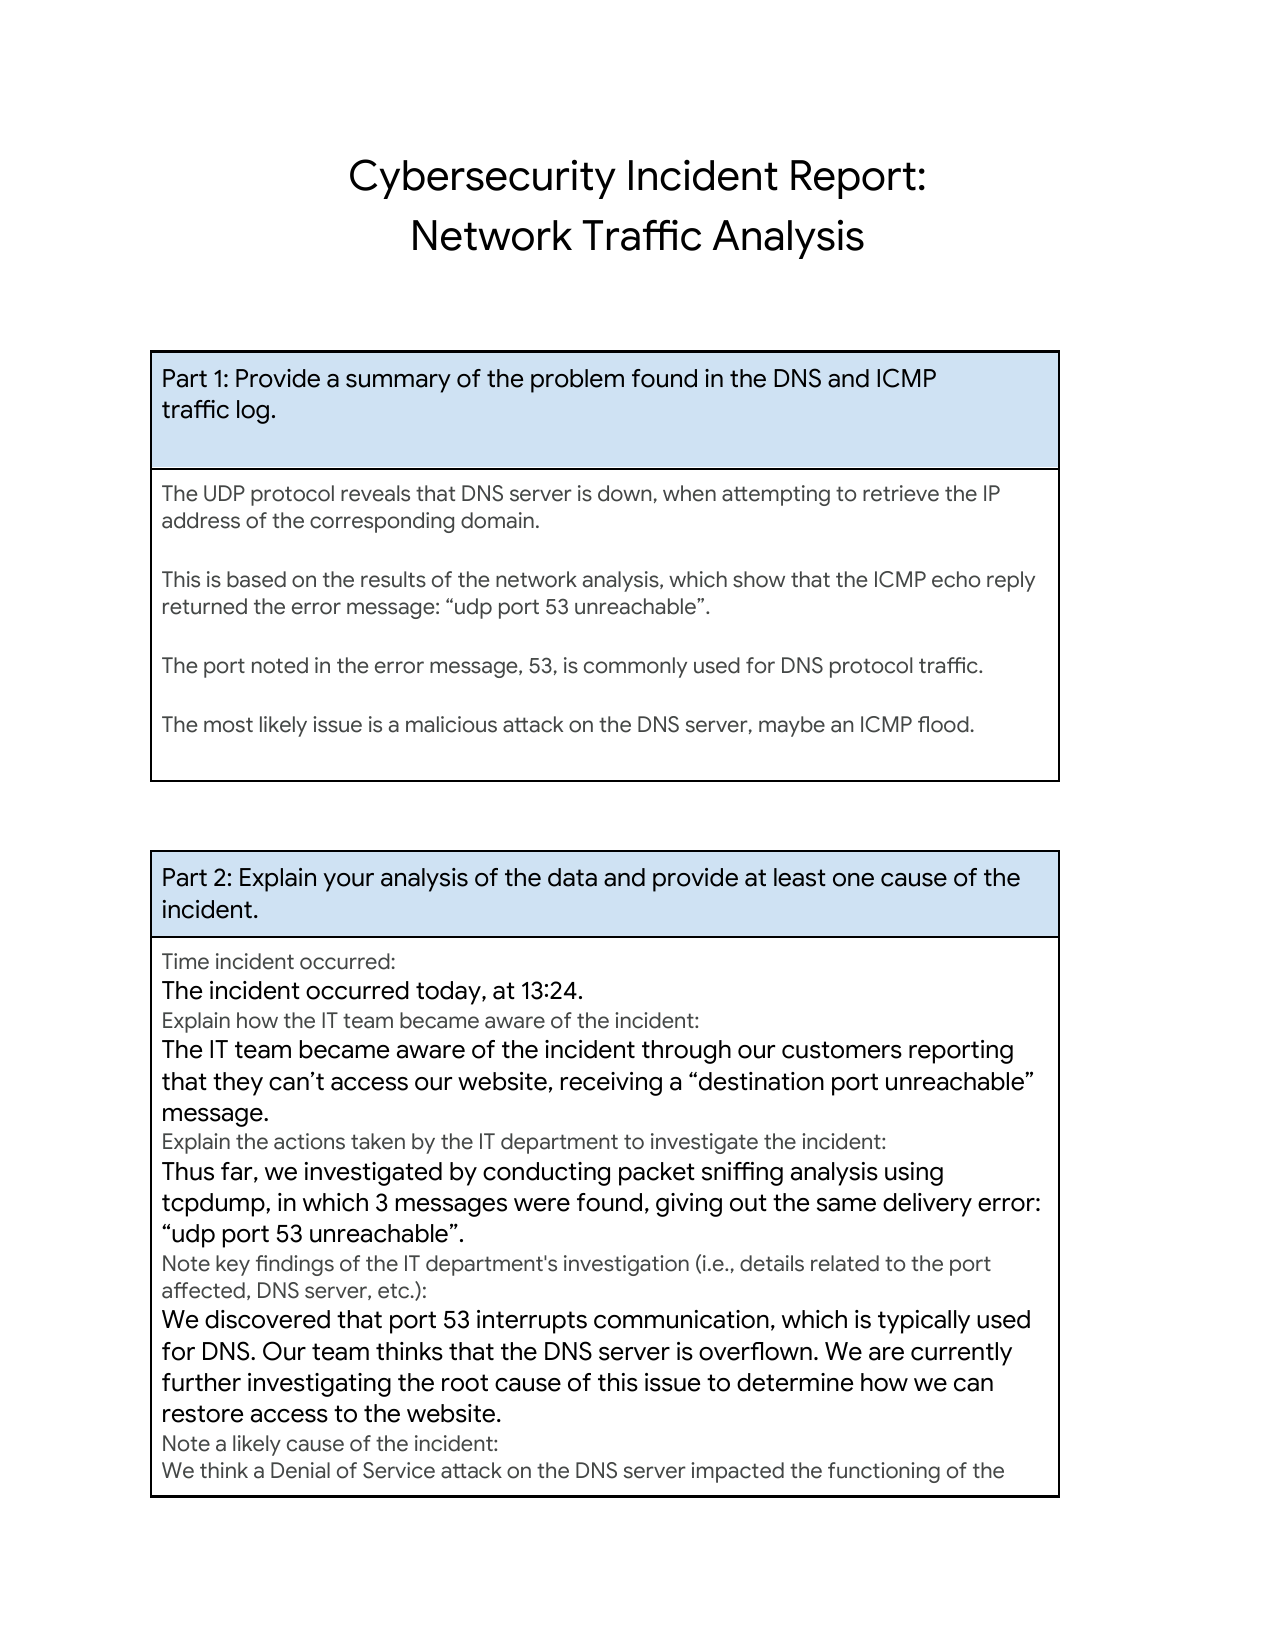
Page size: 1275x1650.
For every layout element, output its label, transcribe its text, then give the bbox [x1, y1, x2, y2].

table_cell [152, 938, 1058, 1495]
table_header Part 1: Provide a summary of the problem found in the DNS and ICMP traffic log. [152, 353, 1058, 467]
table_header Part 2: Explain your analysis of the data and provide at least one cause of the incident. [152, 852, 1058, 936]
table_cell The UDP protocol reveals that DNS server is down, when attempting to retrieve the IP address of the corresponding domain. This is based on the results of the network analysis, which show that the ICMP echo reply returned the error message: “udp port 53 unreachable”. The port noted in the error message, 53, is commonly used for DNS protocol traffic. The most likely issue is a malicious attack on the DNS server, maybe an ICMP flood. [152, 470, 1058, 780]
subtitle Network Traffic Analysis [150, 210, 1125, 262]
subtitle Cybersecurity Incident Report: [150, 150, 1125, 202]
